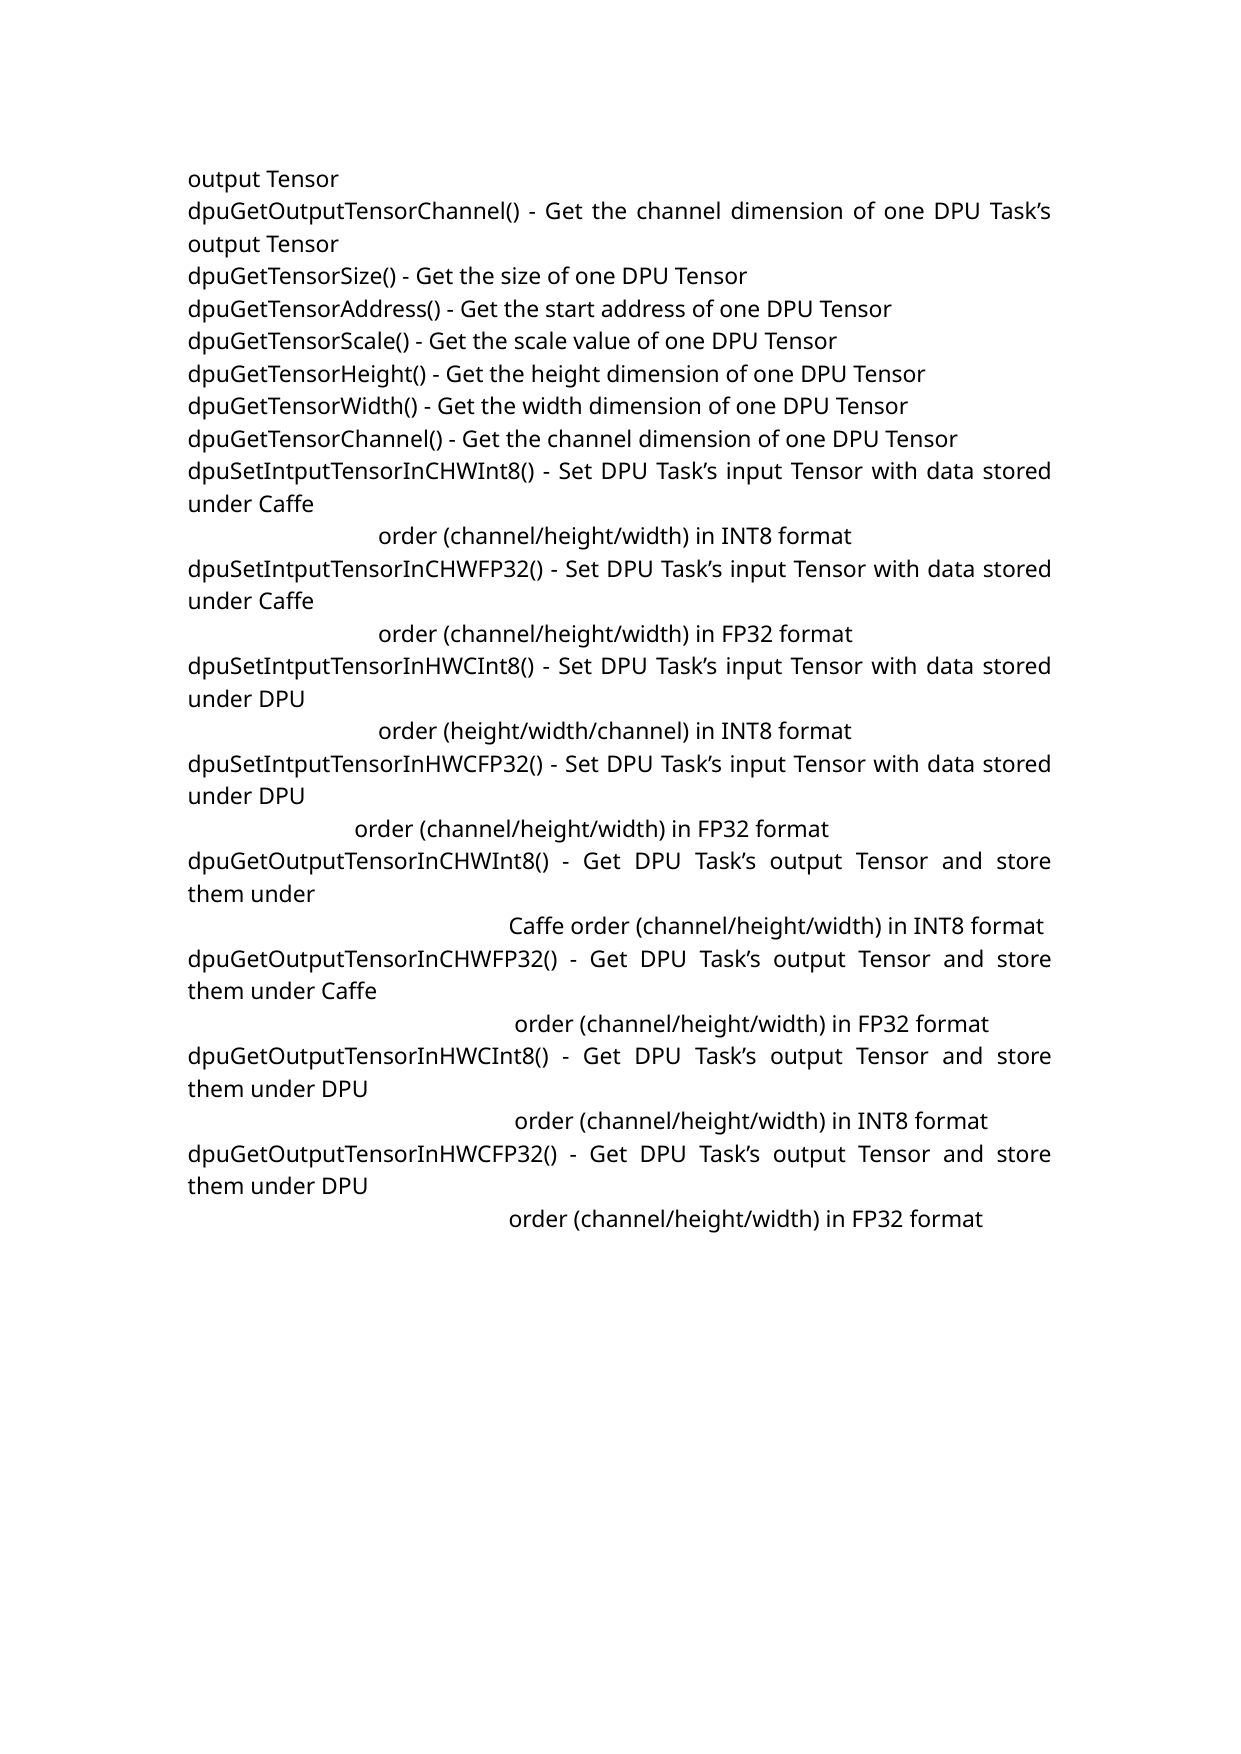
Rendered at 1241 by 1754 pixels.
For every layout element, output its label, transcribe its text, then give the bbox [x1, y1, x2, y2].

text order (channel/height/width) in FP32 format [187, 1007, 1053, 1039]
text order (channel/height/width) in FP32 format [187, 617, 1053, 649]
text order (height/width/channel) in INT8 format [187, 714, 1053, 747]
text Caffe order (channel/height/width) in INT8 format [187, 909, 1053, 942]
text dpuGetOutputTensorInHWCInt8() - Get DPU Task’s output Tensor and store them under DPU [187, 1039, 1053, 1104]
text order (channel/height/width) in INT8 format [187, 519, 1053, 552]
text dpuGetOutputTensorInCHWInt8() - Get DPU Task’s output Tensor and store them under [187, 844, 1053, 909]
text dpuGetOutputTensorInCHWFP32() - Get DPU Task’s output Tensor and store them under Caffe [187, 942, 1053, 1007]
text order (channel/height/width) in FP32 format [187, 1202, 1053, 1234]
text dpuGetTensorWidth() - Get the width dimension of one DPU Tensor [187, 389, 1053, 422]
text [187, 162, 1053, 194]
text dpuSetIntputTensorInCHWInt8() - Set DPU Task’s input Tensor with data stored under Caffe [187, 454, 1053, 519]
text dpuGetTensorSize() - Get the size of one DPU Tensor [187, 259, 1053, 292]
text dpuGetTensorScale() - Get the scale value of one DPU Tensor [187, 324, 1053, 357]
text order (channel/height/width) in INT8 format [187, 1104, 1053, 1137]
text dpuSetIntputTensorInHWCInt8() - Set DPU Task’s input Tensor with data stored under DPU [187, 649, 1053, 714]
text order (channel/height/width) in FP32 format [187, 812, 1053, 844]
text dpuSetIntputTensorInHWCFP32() - Set DPU Task’s input Tensor with data stored under DPU [187, 747, 1053, 812]
text dpuGetTensorHeight() - Get the height dimension of one DPU Tensor [187, 357, 1053, 389]
text dpuGetOutputTensorChannel() - Get the channel dimension of one DPU Task’s output Tensor [187, 194, 1053, 259]
text dpuGetOutputTensorInHWCFP32() - Get DPU Task’s output Tensor and store them under DPU [187, 1137, 1053, 1202]
text dpuGetTensorAddress() - Get the start address of one DPU Tensor [187, 292, 1053, 324]
text dpuSetIntputTensorInCHWFP32() - Set DPU Task’s input Tensor with data stored under Caffe [187, 552, 1053, 617]
text dpuGetTensorChannel() - Get the channel dimension of one DPU Tensor [187, 422, 1053, 454]
